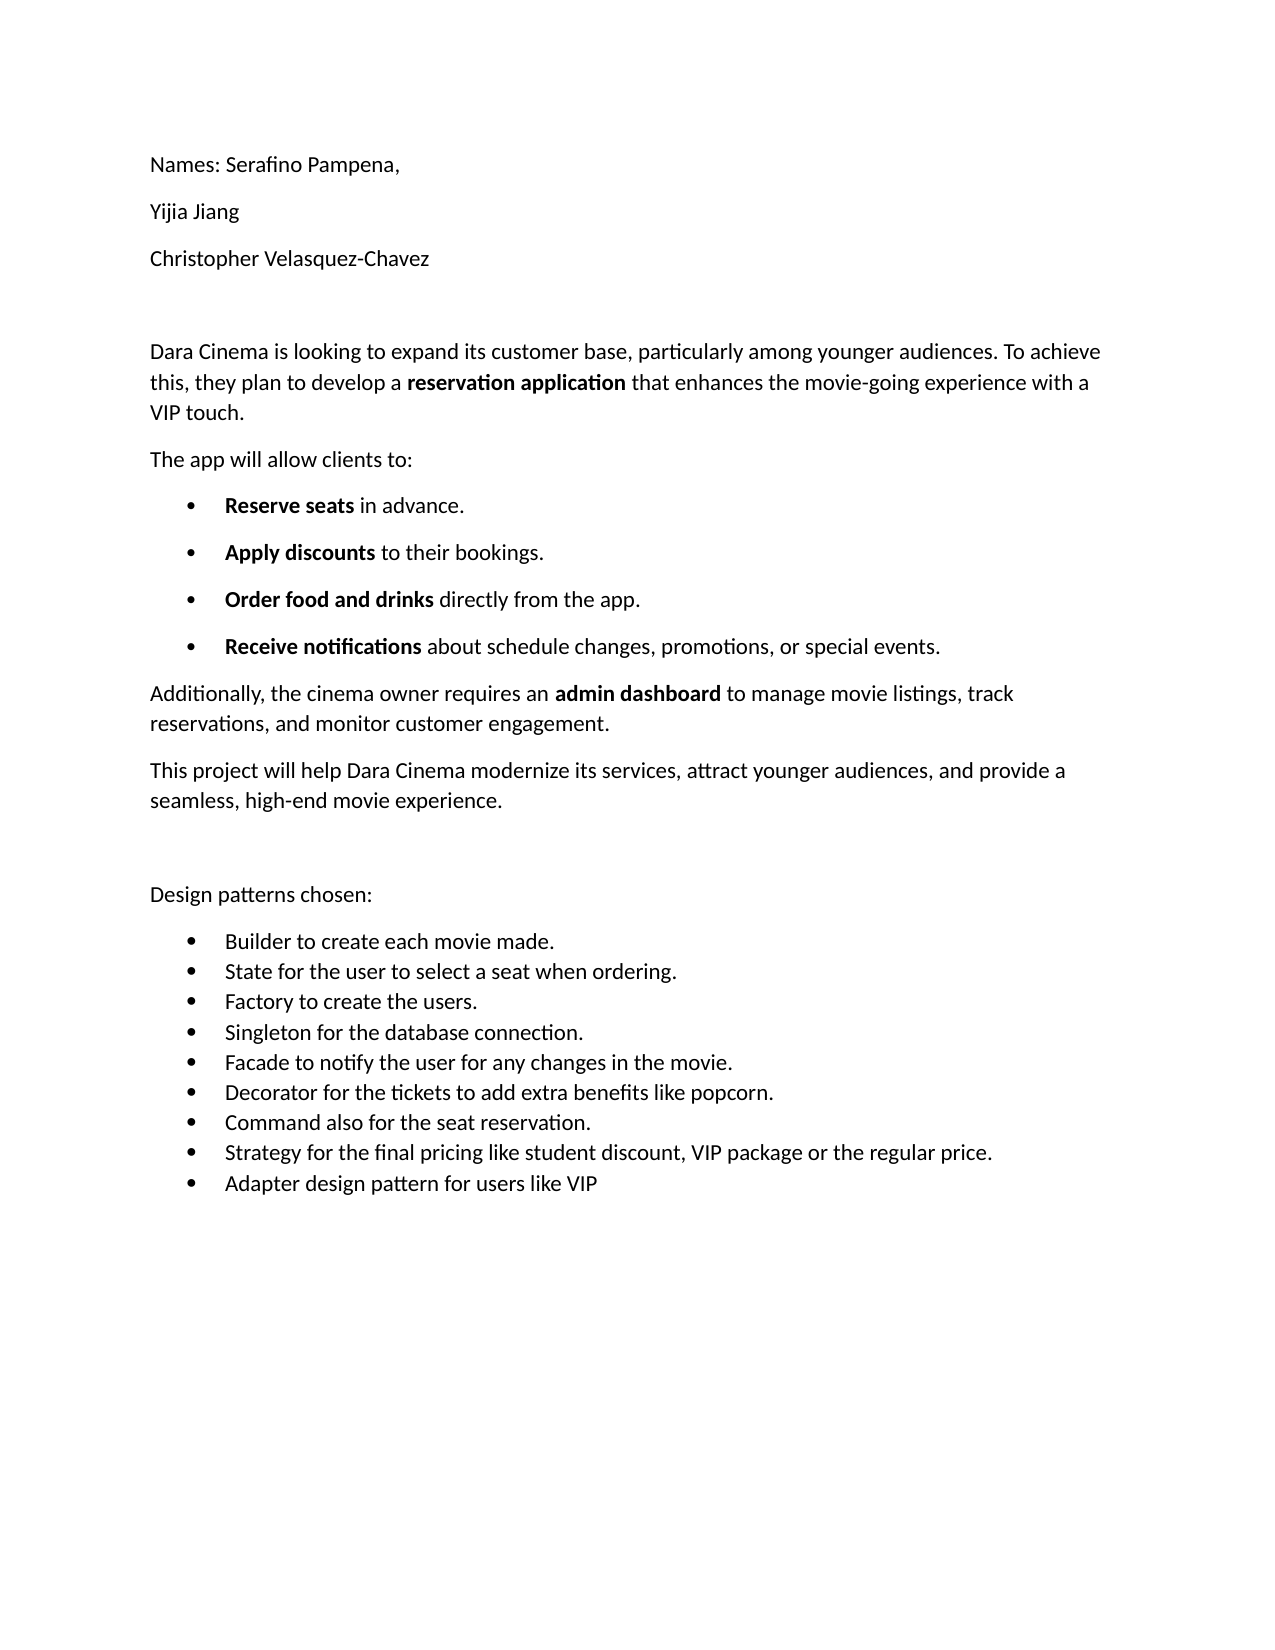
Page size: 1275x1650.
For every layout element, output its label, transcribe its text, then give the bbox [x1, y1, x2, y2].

list Builder to create each movie made. [187, 927, 1125, 955]
list Strategy for the final pricing like student discount, VIP package or the regular price. [187, 1138, 1125, 1167]
text Christopher Velasquez-Chavez [150, 244, 1125, 272]
text Names: Serafino Pampena, [150, 150, 1125, 178]
list Facade to notify the user for any changes in the movie. [187, 1048, 1125, 1076]
list Factory to create the users. [187, 987, 1125, 1016]
list Receive notifications about schedule changes, promotions, or special events. [187, 632, 1125, 660]
list Decorator for the tickets to add extra benefits like popcorn. [187, 1078, 1125, 1106]
text This project will help Dara Cinema modernize its services, attract younger audiences, and provide a seamless, high-end movie experience. [150, 756, 1125, 814]
list Reserve seats in advance. [187, 492, 1125, 520]
text Yijia Jiang [150, 197, 1125, 225]
text Design patterns chosen: [150, 880, 1125, 908]
text Dara Cinema is looking to expand its customer base, particularly among younger audiences. To achieve this, they plan to develop a reservation application that enhances the movie-going experience with a VIP touch. [150, 337, 1125, 426]
list Command also for the seat reservation. [187, 1108, 1125, 1136]
list State for the user to select a seat when ordering. [187, 957, 1125, 985]
list Order food and drinks directly from the app. [187, 585, 1125, 613]
text Additionally, the cinema owner requires an admin dashboard to manage movie listings, track reservations, and monitor customer engagement. [150, 679, 1125, 737]
text The app will allow clients to: [150, 445, 1125, 473]
list Adapter design pattern for users like VIP [187, 1169, 1125, 1197]
list Apply discounts to their bookings. [187, 538, 1125, 567]
list Singleton for the database connection. [187, 1018, 1125, 1046]
